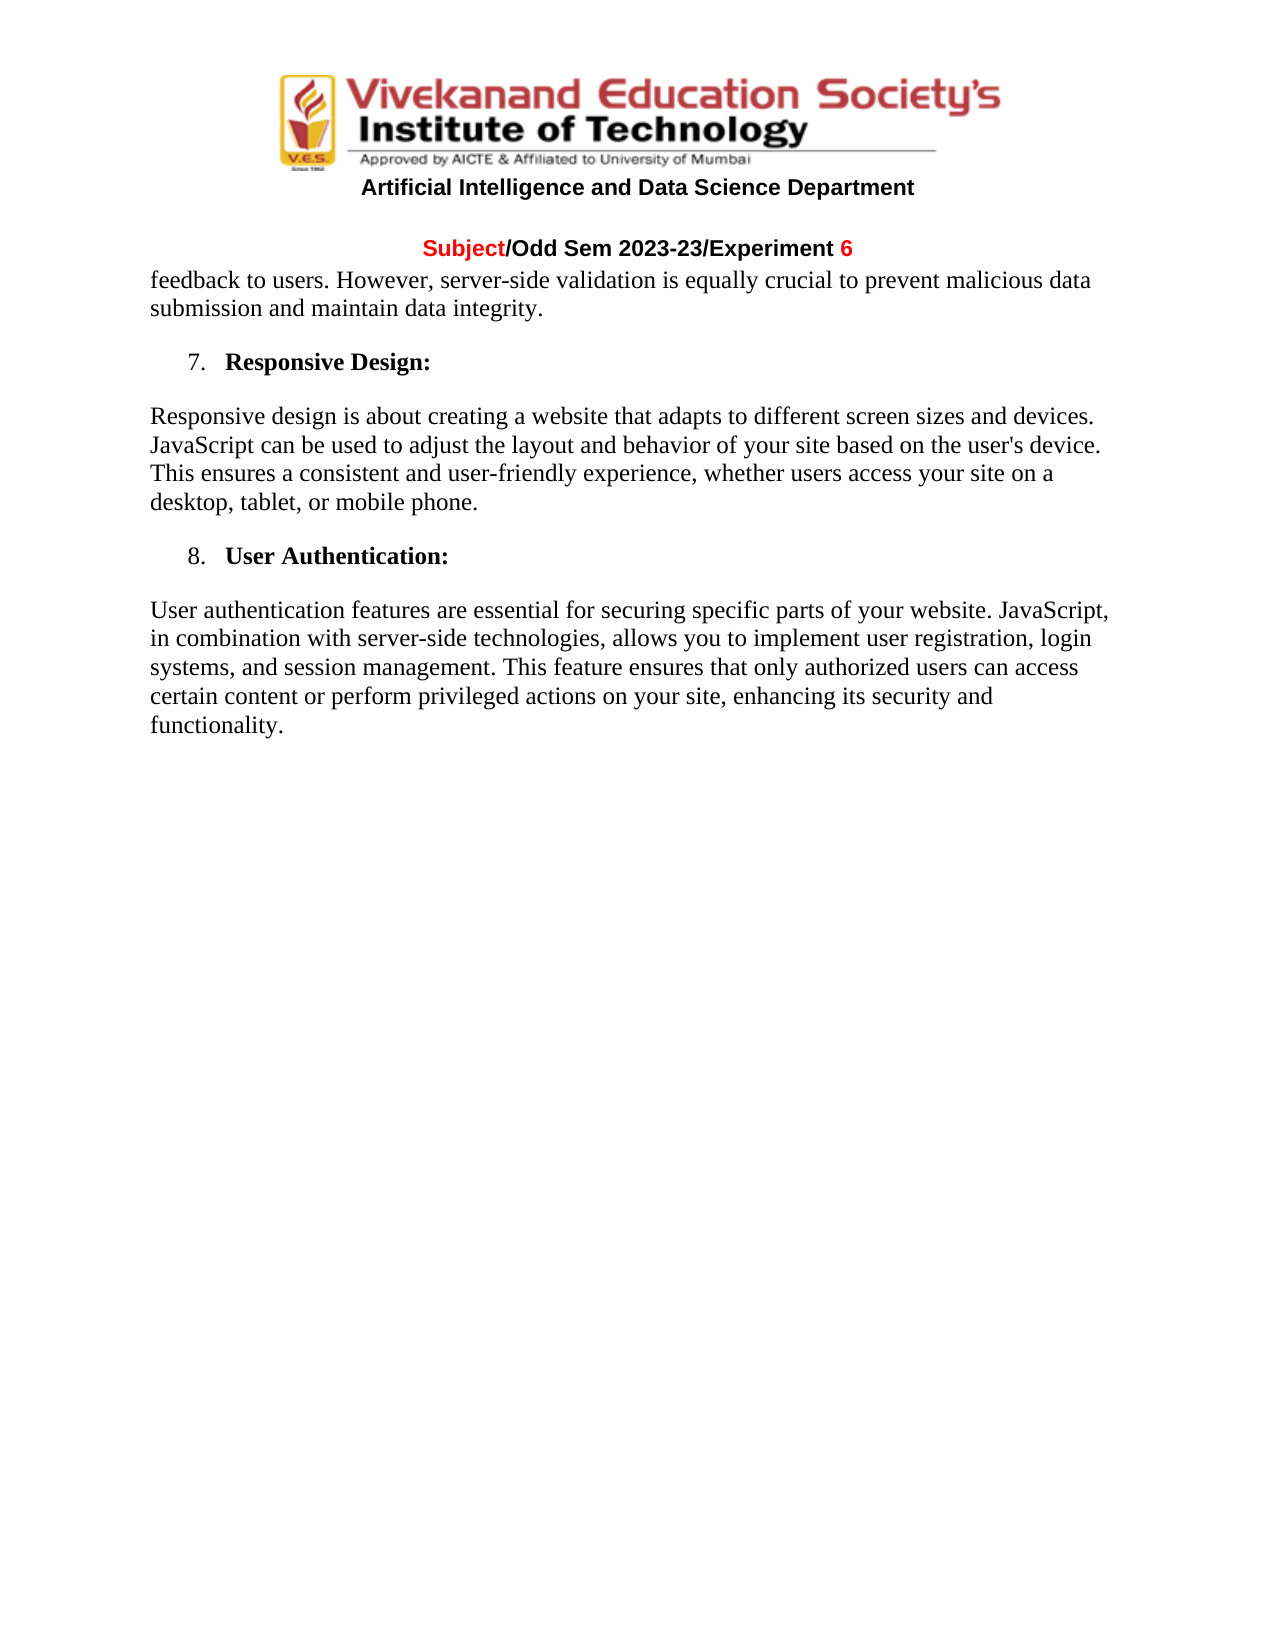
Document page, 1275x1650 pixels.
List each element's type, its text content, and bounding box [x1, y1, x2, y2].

list Responsive Design: [187, 347, 1125, 376]
list User Authentication: [187, 541, 1125, 570]
text Responsive design is about creating a website that adapts to different screen sizes and devices. JavaScript can be used to adjust the layout and behavior of your site based on the user's device. This ensures a consistent and user-friendly experience, whether users access your site on a desktop, tablet, or mobile phone. [150, 401, 1125, 516]
picture [257, 75, 1018, 171]
text User authentication features are essential for securing specific parts of your website. JavaScript, in combination with server-side technologies, allows you to implement user registration, login systems, and session management. This feature ensures that only authorized users can access certain content or perform privileged actions on your site, enhancing its security and functionality. [150, 595, 1125, 738]
